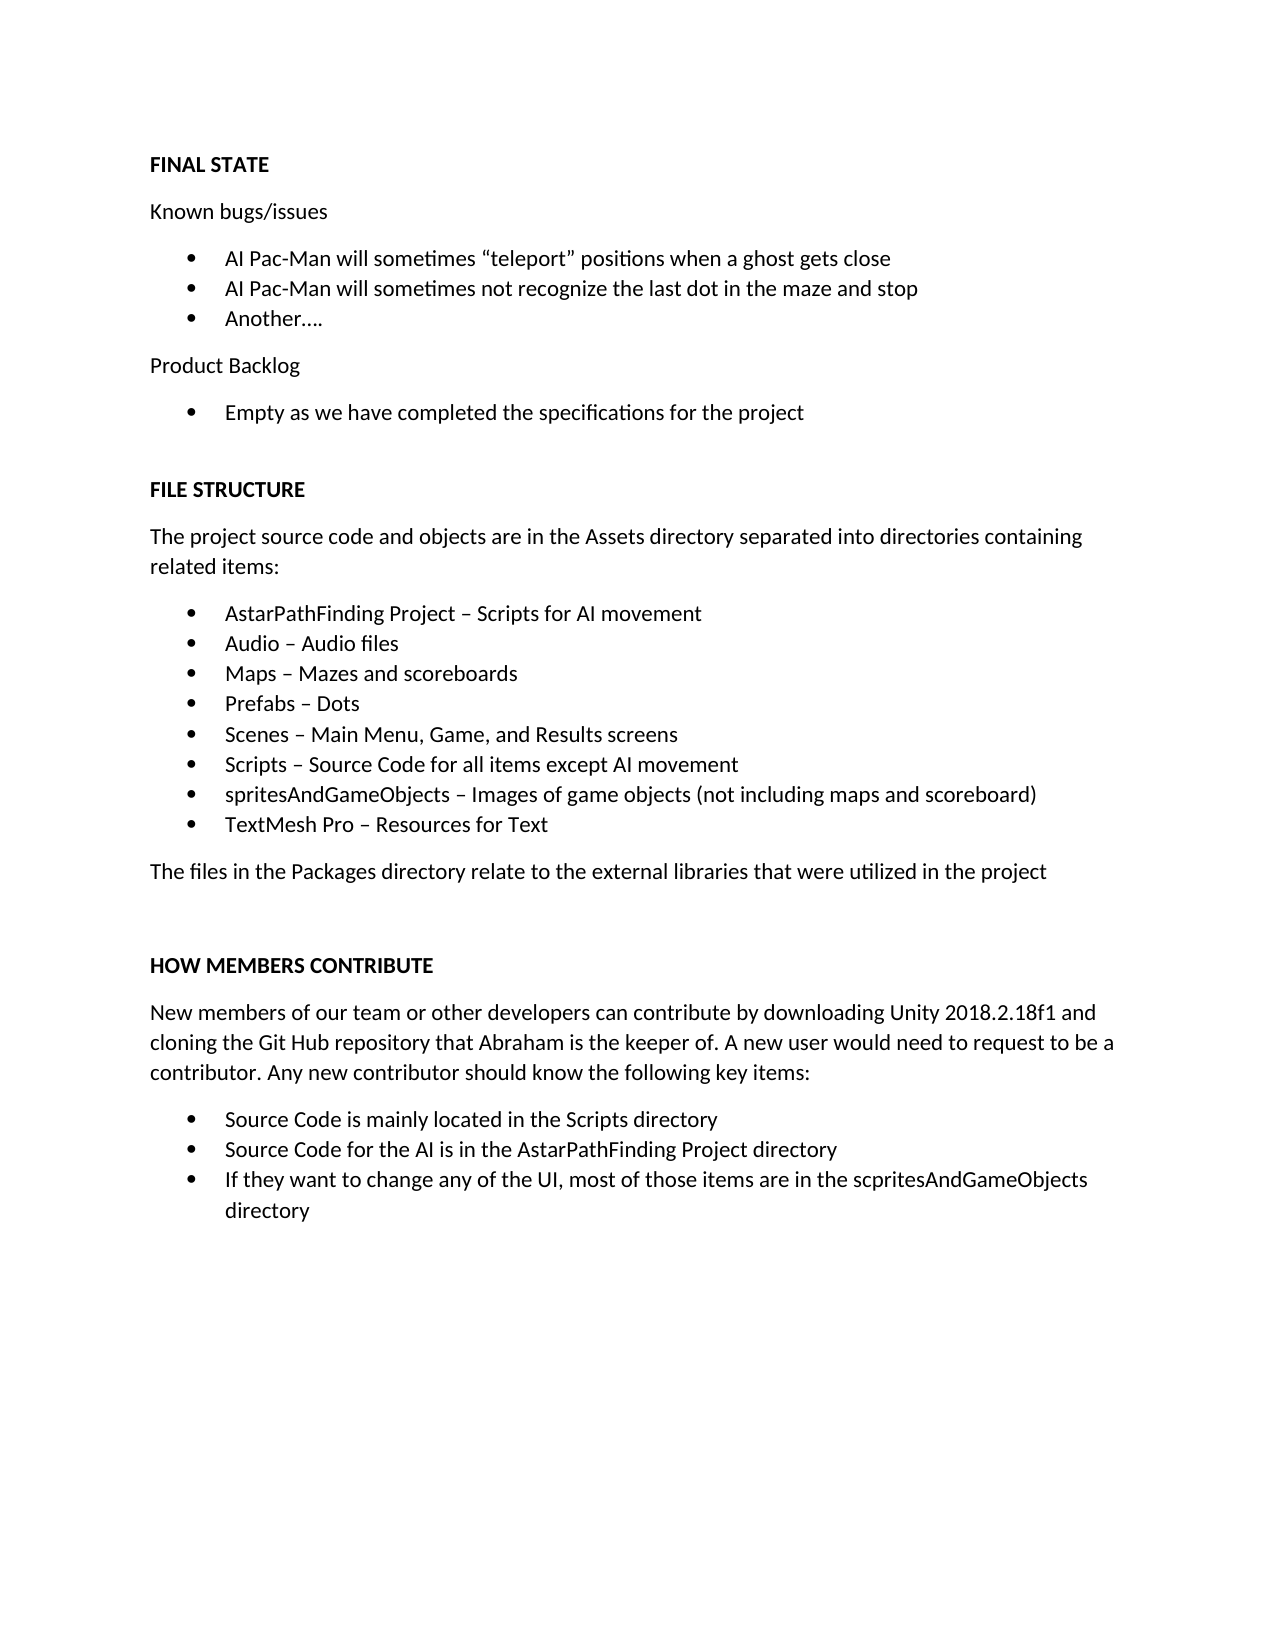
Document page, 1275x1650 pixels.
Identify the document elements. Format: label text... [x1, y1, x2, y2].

text HOW MEMBERS CONTRIBUTE [150, 951, 1125, 979]
text New members of our team or other developers can contribute by downloading Unity 2018.2.18f1 and cloning the Git Hub repository that Abraham is the keeper of. A new user would need to request to be a contributor. Any new contributor should know the following key items: [150, 998, 1125, 1086]
text FINAL STATE [150, 150, 1125, 178]
list spritesAndGameObjects – Images of game objects (not including maps and scoreboard) [187, 780, 1125, 808]
list Source Code is mainly located in the Scripts directory [187, 1105, 1125, 1133]
list Audio – Audio files [187, 629, 1125, 657]
list Prefabs – Dots [187, 689, 1125, 718]
text Known bugs/issues [150, 197, 1125, 225]
list Scenes – Main Menu, Game, and Results screens [187, 720, 1125, 748]
list AI Pac-Man will sometimes “teleport” positions when a ghost gets close [187, 244, 1125, 272]
list Scripts – Source Code for all items except AI movement [187, 750, 1125, 778]
list Maps – Mazes and scoreboards [187, 659, 1125, 687]
text FILE STRUCTURE [150, 475, 1125, 503]
list Source Code for the AI is in the AstarPathFinding Project directory [187, 1135, 1125, 1163]
list TextMesh Pro – Resources for Text [187, 810, 1125, 838]
text Product Backlog [150, 351, 1125, 379]
list Another…. [187, 304, 1125, 332]
list Empty as we have completed the specifications for the project [187, 398, 1125, 426]
text The project source code and objects are in the Assets directory separated into directories containing related items: [150, 522, 1125, 580]
list If they want to change any of the UI, most of those items are in the scpritesAndGameObjects directory [187, 1166, 1125, 1224]
text The files in the Packages directory relate to the external libraries that were utilized in the project [150, 857, 1125, 885]
list AstarPathFinding Project – Scripts for AI movement [187, 599, 1125, 627]
list AI Pac-Man will sometimes not recognize the last dot in the maze and stop [187, 274, 1125, 302]
